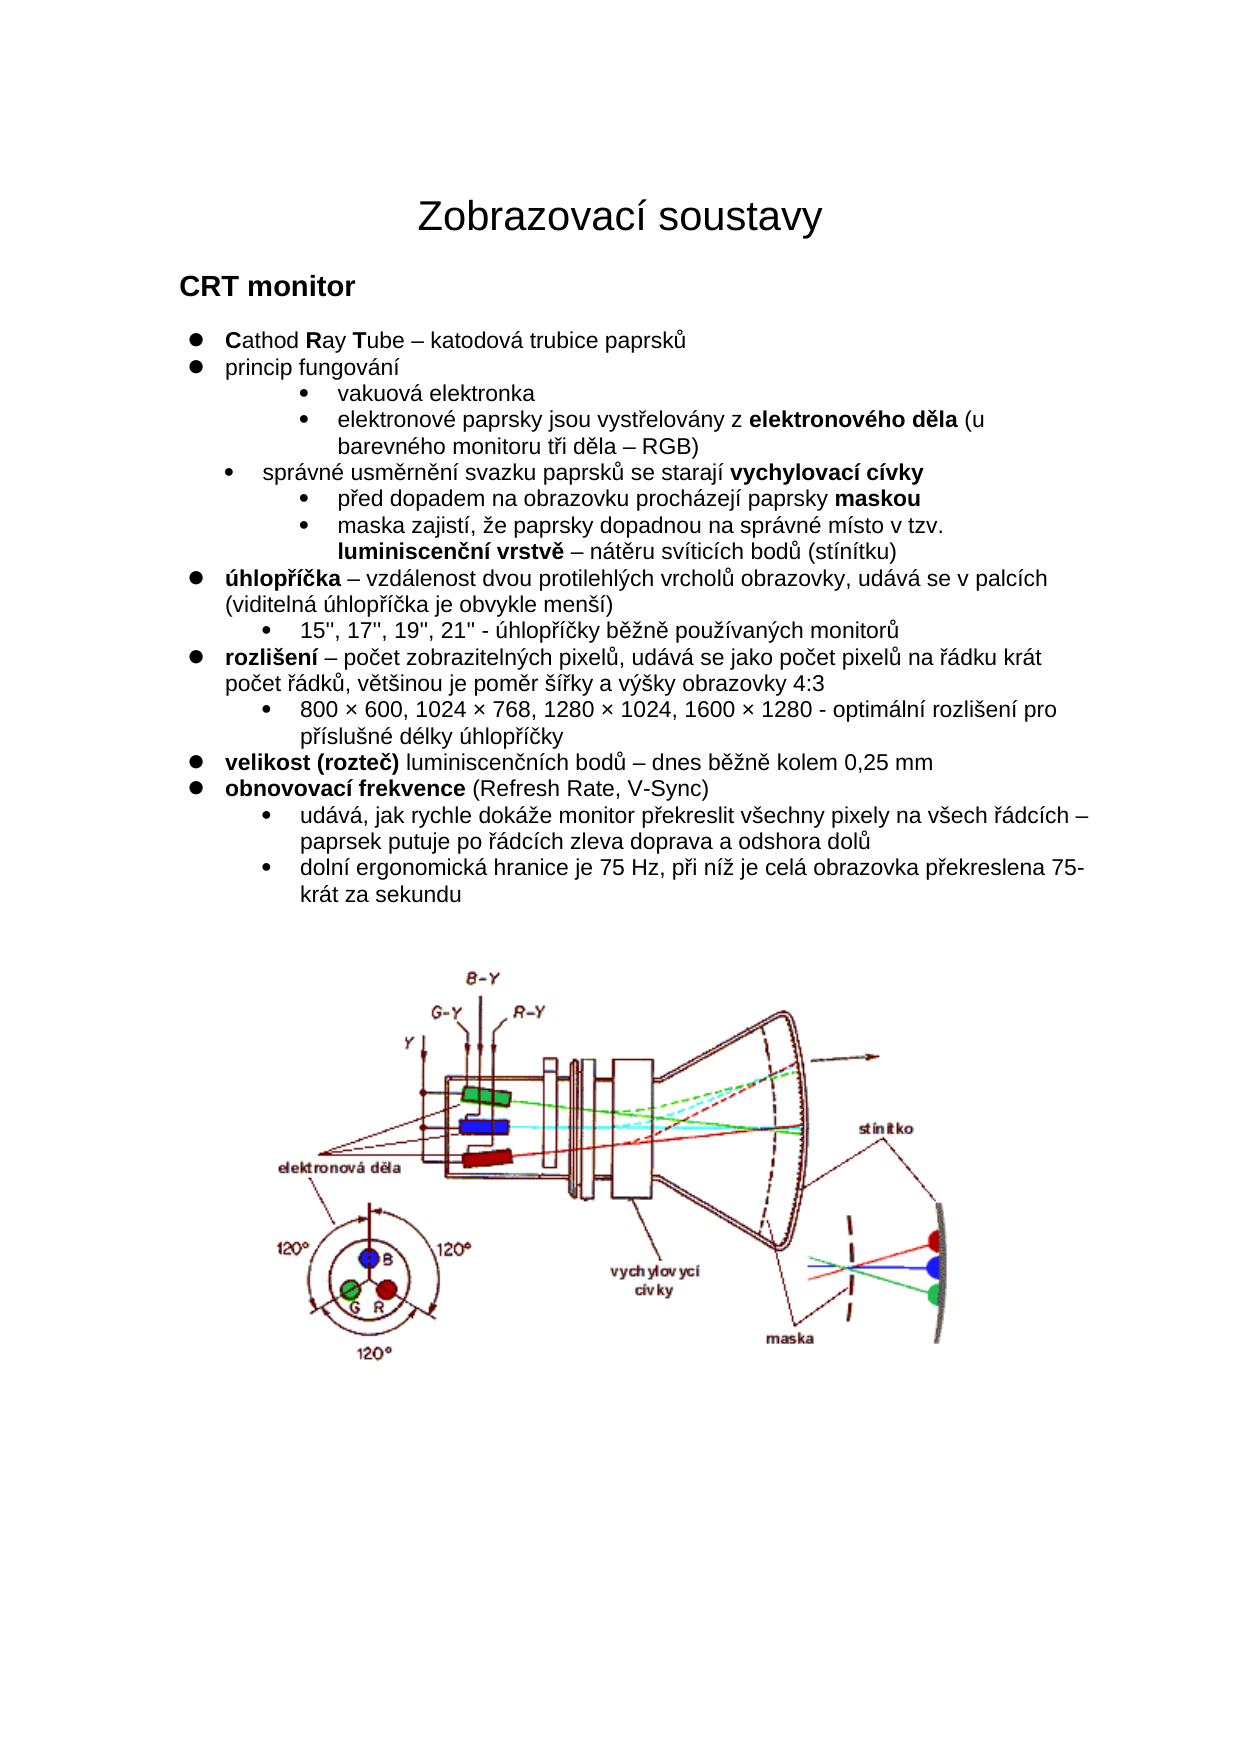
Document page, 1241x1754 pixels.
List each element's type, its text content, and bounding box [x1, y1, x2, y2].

subtitle CRT monitor [179, 269, 1090, 302]
list elektronové paprsky jsou vystřelovány z elektronového děla (u barevného monitoru tři děla – RGB) [300, 406, 1090, 459]
list dolní ergonomická hranice je 75 Hz, při níž je celá obrazovka překreslena 75-krát za sekundu [262, 854, 1090, 907]
list 15'', 17'', 19'', 21'' - úhlopříčky běžně používaných monitorů [262, 617, 1090, 643]
list 800 × 600, 1024 × 768, 1280 × 1024, 1600 × 1280 - optimální rozlišení pro příslušné délky úhlopříčky [262, 696, 1090, 749]
list před dopadem na obrazovku procházejí paprsky maskou [300, 485, 1090, 512]
list maska zajistí, že paprsky dopadnou na správné místo v tzv. luminiscenční vrstvě – nátěru svíticích bodů (stínítku) [300, 512, 1090, 564]
list obnovovací frekvence (Refresh Rate, V-Sync) [187, 775, 1090, 802]
list princip fungování [187, 354, 1090, 380]
list velikost (rozteč) luminiscenčních bodů – dnes běžně kolem 0,25 mm [187, 749, 1090, 775]
list rozlišení – počet zobrazitelných pixelů, udává se jako počet pixelů na řádku krát počet řádků, většinou je poměr šířky a výšky obrazovky 4:3 [187, 643, 1090, 696]
list Cathod Ray Tube – katodová trubice paprsků [187, 327, 1090, 354]
subtitle Zobrazovací soustavy [150, 192, 1090, 239]
picture [268, 951, 972, 1380]
list udává, jak rychle dokáže monitor překreslit všechny pixely na všech řádcích – paprsek putuje po řádcích zleva doprava a odshora dolů [262, 802, 1090, 854]
list správné usměrnění svazku paprsků se starají vychylovací cívky [225, 459, 1090, 485]
list vakuová elektronka [300, 380, 1090, 406]
list úhlopříčka – vzdálenost dvou protilehlých vrcholů obrazovky, udává se v palcích (viditelná úhlopříčka je obvykle menší) [187, 564, 1090, 617]
